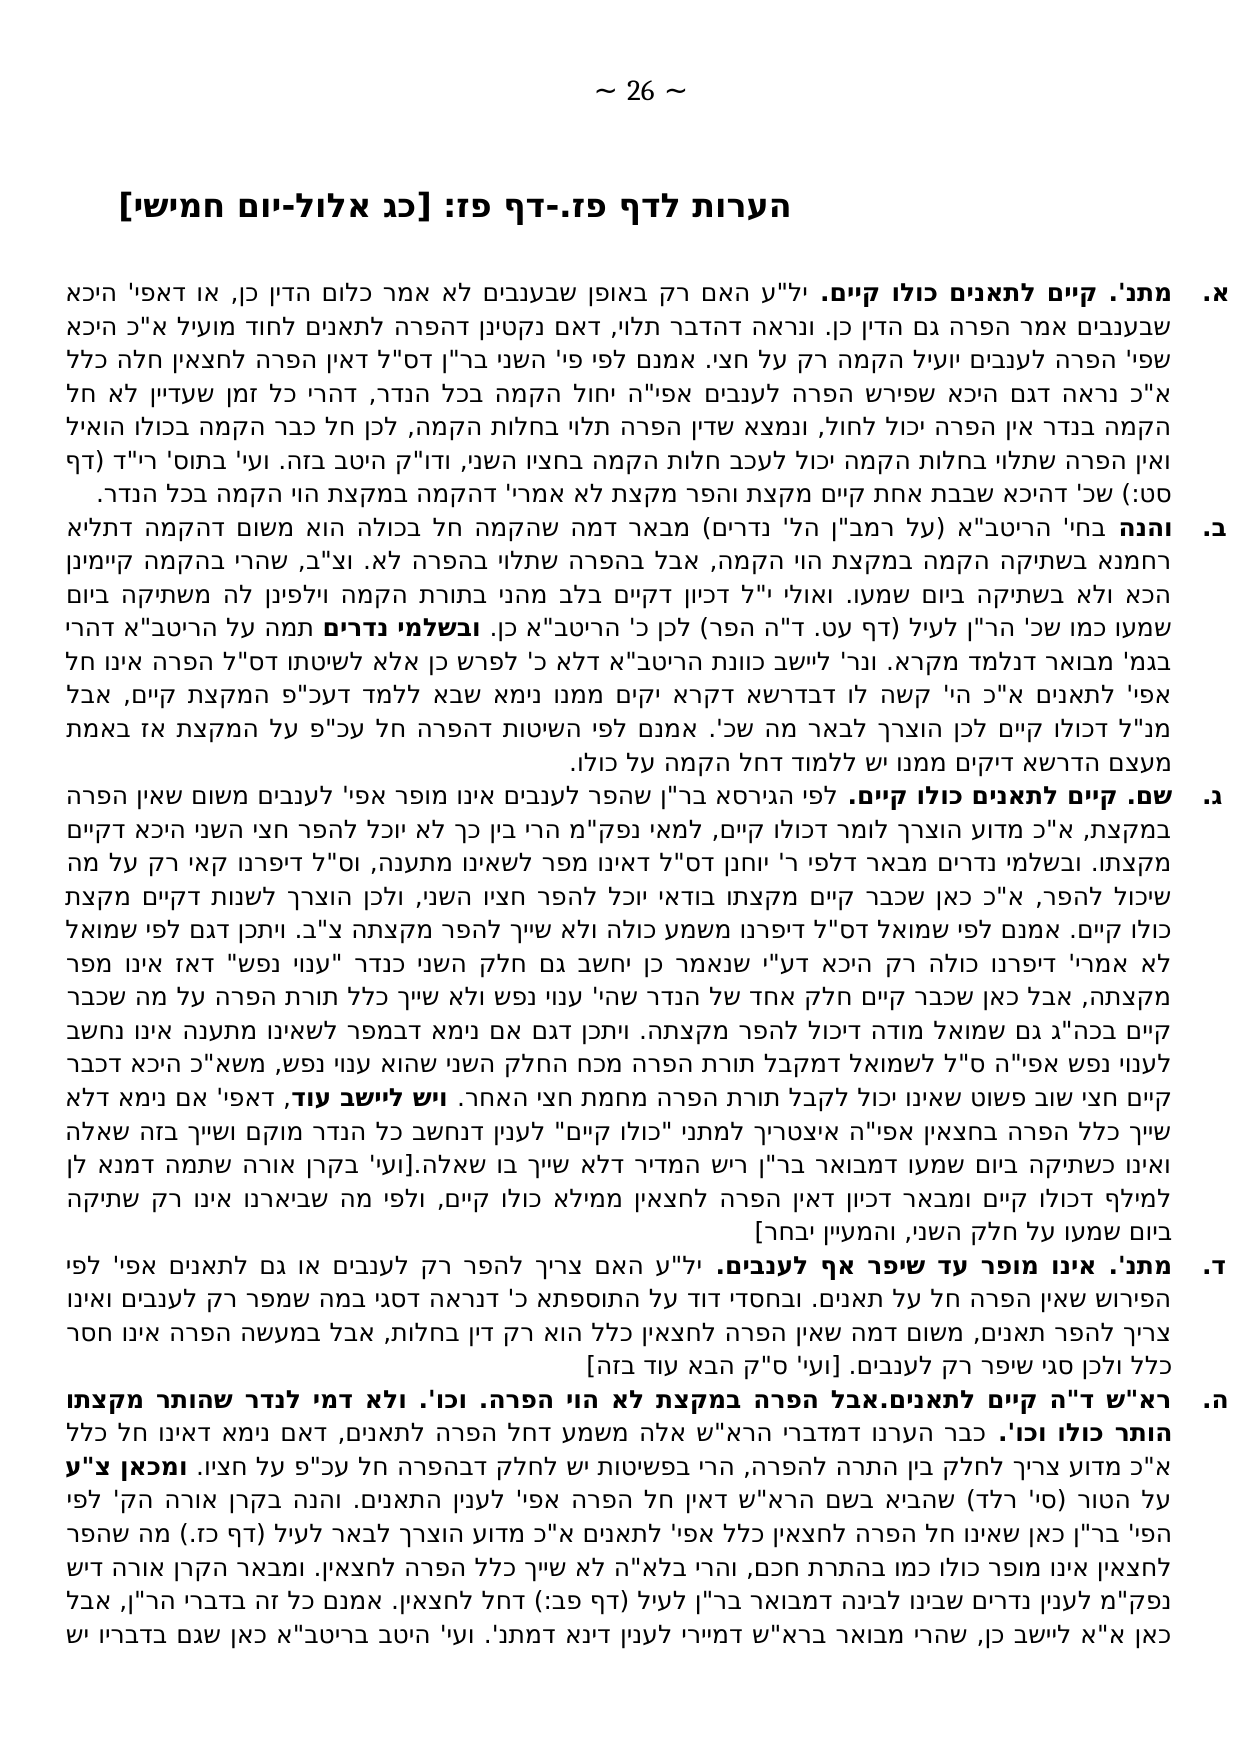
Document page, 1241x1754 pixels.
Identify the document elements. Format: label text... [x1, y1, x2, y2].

list מתנ'. אינו מופר עד שיפר אף לענבים. יל"ע האם צריך להפר רק לענבים או גם לתאנים אפי' לפי הפירוש שאין הפרה חל על תאנים. ובחסדי דוד על התוספתא כ' דנראה דסגי במה שמפר רק לענבים ואינו צריך להפר תאנים, משום דמה שאין הפרה לחצאין כלל הוא רק דין בחלות, אבל במעשה הפרה אינו חסר כלל ולכן סגי שיפר רק לענבים. [ועי' ס"ק הבא עוד בזה] [65, 1251, 1202, 1381]
text הערות לדף פז.-דף פז: [כג אלול-יום חמישי] [65, 187, 1158, 226]
list שם. קיים לתאנים כולו קיים. לפי הגירסא בר"ן שהפר לענבים אינו מופר אפי' לענבים משום שאין הפרה במקצת, א"כ מדוע הוצרך לומר דכולו קיים, למאי נפק"מ הרי בין כך לא יוכל להפר חצי השני היכא דקיים מקצתו. ובשלמי נדרים מבאר דלפי ר' יוחנן דס"ל דאינו מפר לשאינו מתענה, וס"ל דיפרנו קאי רק על מה שיכול להפר, א"כ כאן שכבר קיים מקצתו בודאי יוכל להפר חציו השני, ולכן הוצרך לשנות דקיים מקצת כולו קיים. אמנם לפי שמואל דס"ל דיפרנו משמע כולה ולא שייך להפר מקצתה צ"ב. ויתכן דגם לפי שמואל לא אמרי' דיפרנו כולה רק היכא דע"י שנאמר כן יחשב גם חלק השני כנדר "ענוי נפש" דאז אינו מפר מקצתה, אבל כאן שכבר קיים חלק אחד של הנדר שהי' ענוי נפש ולא שייך כלל תורת הפרה על מה שכבר קיים בכה"ג גם שמואל מודה דיכול להפר מקצתה. ויתכן דגם אם נימא דבמפר לשאינו מתענה אינו נחשב לענוי נפש אפי"ה ס"ל לשמואל דמקבל תורת הפרה מכח החלק השני שהוא ענוי נפש, משא"כ היכא דכבר קיים חצי שוב פשוט שאינו יכול לקבל תורת הפרה מחמת חצי האחר. ויש ליישב עוד, דאפי' אם נימא דלא שייך כלל הפרה בחצאין אפי"ה איצטריך למתני "כולו קיים" לענין דנחשב כל הנדר מוקם ושייך בזה שאלה ואינו כשתיקה ביום שמעו דמבואר בר"ן ריש המדיר דלא שייך בו שאלה.[ועי' בקרן אורה שתמה דמנא לן למילף דכולו קיים ומבאר דכיון דאין הפרה לחצאין ממילא כולו קיים, ולפי מה שביארנו אינו רק שתיקה ביום שמעו על חלק השני, והמעיין יבחר] [65, 781, 1202, 1246]
list והנה בחי' הריטב"א (על רמב"ן הל' נדרים) מבאר דמה שהקמה חל בכולה הוא משום דהקמה דתליא רחמנא בשתיקה הקמה במקצת הוי הקמה, אבל בהפרה שתלוי בהפרה לא. וצ"ב, שהרי בהקמה קיימינן הכא ולא בשתיקה ביום שמעו. ואולי י"ל דכיון דקיים בלב מהני בתורת הקמה וילפינן לה משתיקה ביום שמעו כמו שכ' הר"ן לעיל (דף עט. ד"ה הפר) לכן כ' הריטב"א כן. ובשלמי נדרים תמה על הריטב"א דהרי בגמ' מבואר דנלמד מקרא. ונר' ליישב כוונת הריטב"א דלא כ' לפרש כן אלא לשיטתו דס"ל הפרה אינו חל אפי' לתאנים א"כ הי' קשה לו דבדרשא דקרא יקים ממנו נימא שבא ללמד דעכ"פ המקצת קיים, אבל מנ"ל דכולו קיים לכן הוצרך לבאר מה שכ'. אמנם לפי השיטות דהפרה חל עכ"פ על המקצת אז באמת מעצם הדרשא דיקים ממנו יש ללמוד דחל הקמה על כולו. [65, 513, 1202, 777]
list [65, 1385, 1202, 1649]
list מתנ'. קיים לתאנים כולו קיים. יל"ע האם רק באופן שבענבים לא אמר כלום הדין כן, או דאפי' היכא שבענבים אמר הפרה גם הדין כן. ונראה דהדבר תלוי, דאם נקטינן דהפרה לתאנים לחוד מועיל א"כ היכא שפי' הפרה לענבים יועיל הקמה רק על חצי. אמנם לפי פי' השני בר"ן דס"ל דאין הפרה לחצאין חלה כלל א"כ נראה דגם היכא שפירש הפרה לענבים אפי"ה יחול הקמה בכל הנדר, דהרי כל זמן שעדיין לא חל הקמה בנדר אין הפרה יכול לחול, ונמצא שדין הפרה תלוי בחלות הקמה, לכן חל כבר הקמה בכולו הואיל ואין הפרה שתלוי בחלות הקמה יכול לעכב חלות הקמה בחציו השני, ודו"ק היטב בזה. ועי' בתוס' רי"ד (דף סט:) שכ' דהיכא שבבת אחת קיים מקצת והפר מקצת לא אמרי' דהקמה במקצת הוי הקמה בכל הנדר. [65, 278, 1202, 508]
